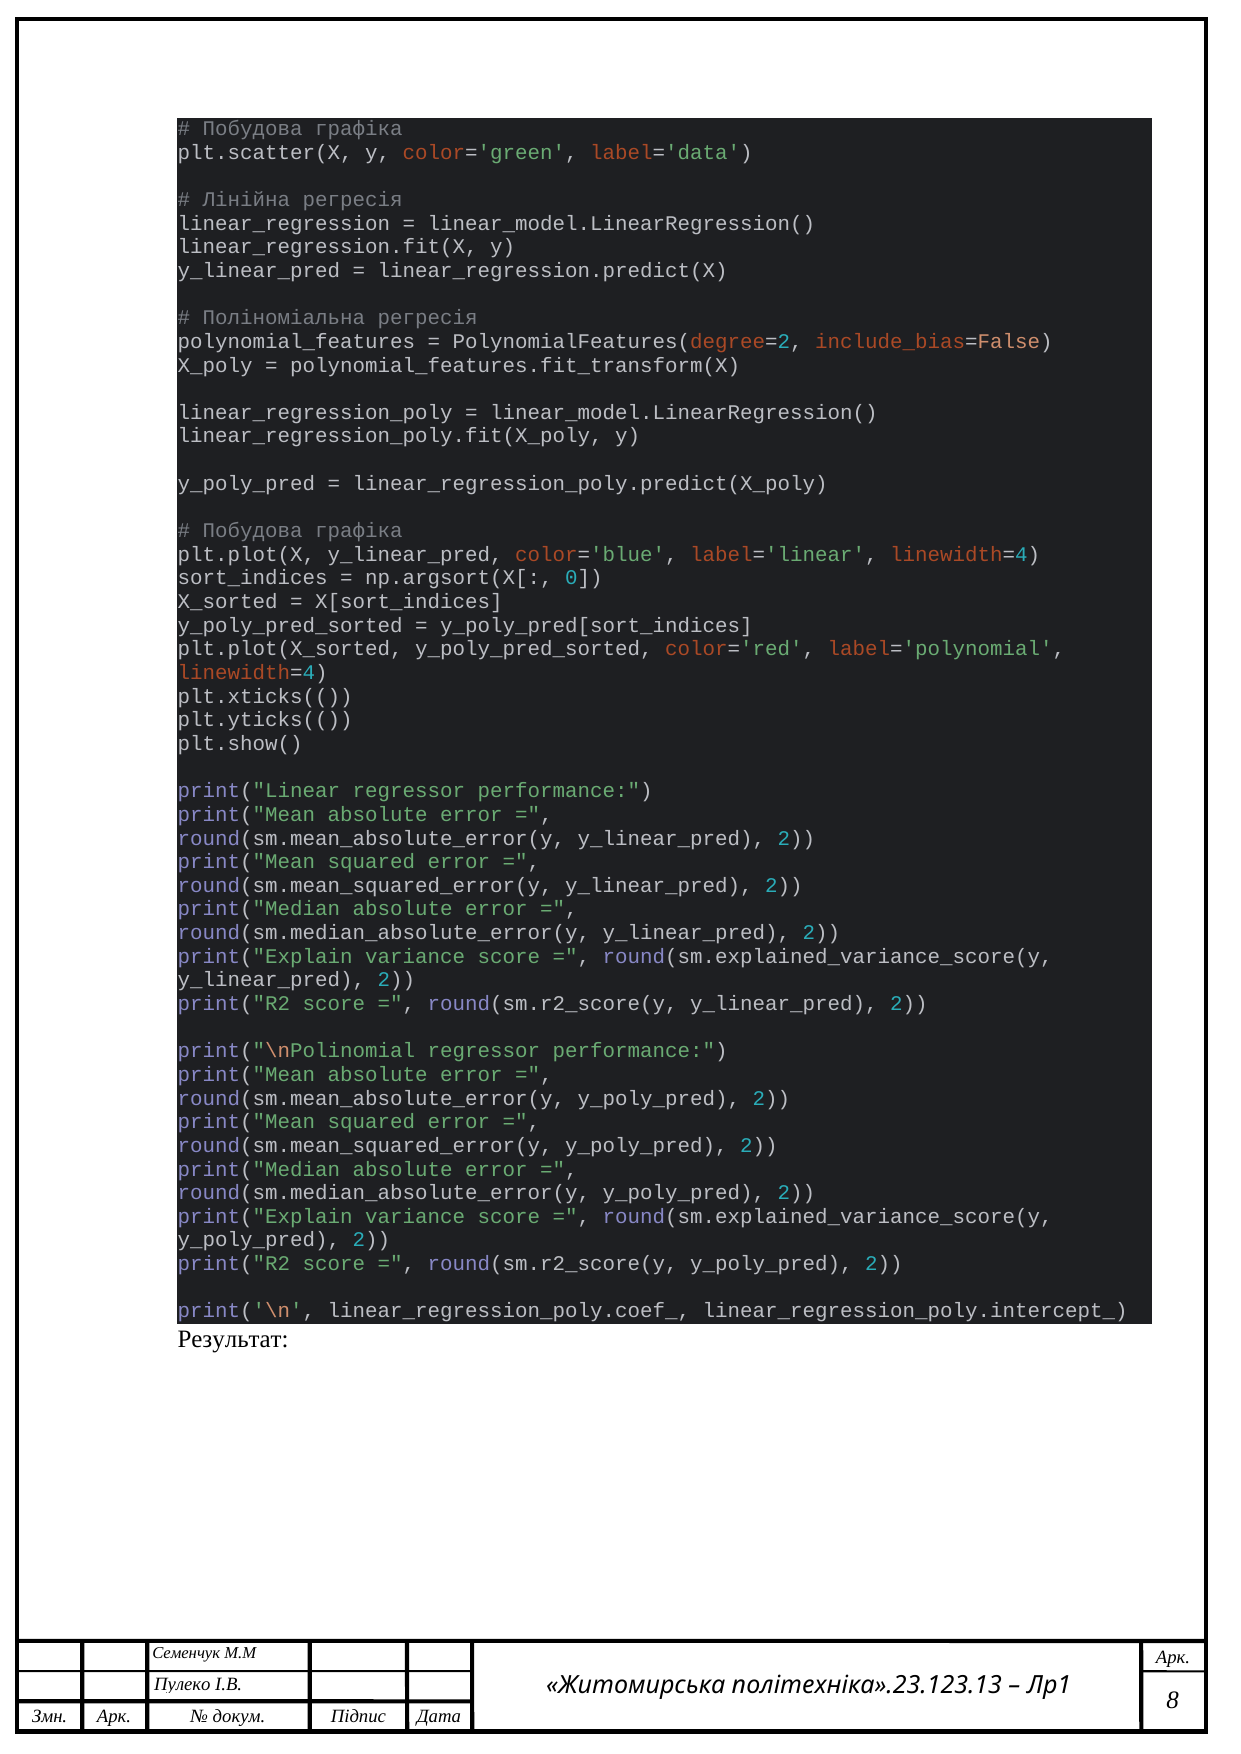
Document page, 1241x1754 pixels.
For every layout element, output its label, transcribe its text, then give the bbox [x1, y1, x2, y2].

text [177, 118, 1152, 1324]
text Результат: [177, 1324, 1152, 1353]
